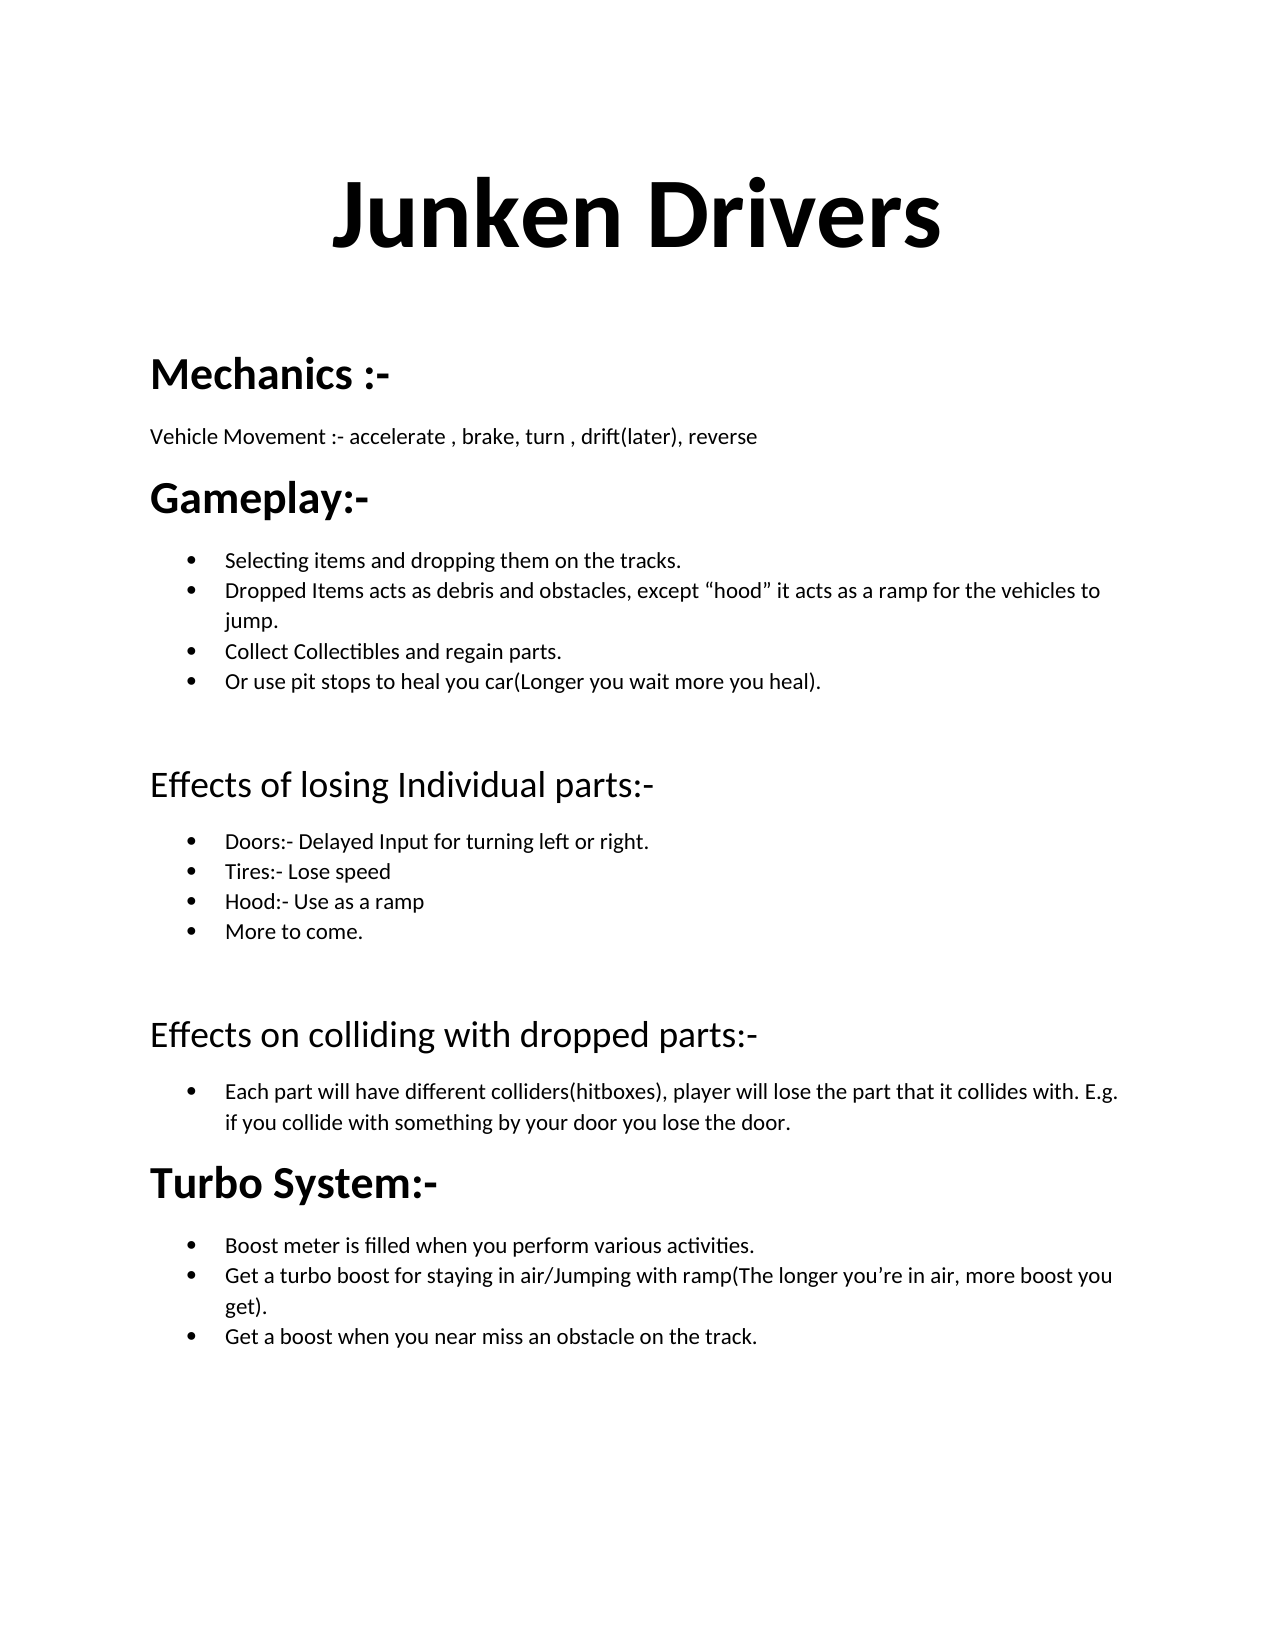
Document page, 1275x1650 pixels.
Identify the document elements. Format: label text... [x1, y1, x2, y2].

text Turbo System:- [150, 1154, 1125, 1210]
list Doors:- Delayed Input for turning left or right. [187, 827, 1125, 855]
text Effects on colliding with dropped parts:- [150, 1011, 1125, 1057]
text Mechanics :- [150, 345, 1125, 401]
text Effects of losing Individual parts:- [150, 761, 1125, 807]
list Selecting items and dropping them on the tracks. [187, 546, 1125, 574]
text Junken Drivers [150, 150, 1125, 272]
text Gameplay:- [150, 469, 1125, 525]
list More to come. [187, 917, 1125, 946]
list Get a turbo boost for staying in air/Jumping with ramp(The longer you’re in air, more boost you get). [187, 1262, 1125, 1320]
list Each part will have different colliders(hitboxes), player will lose the part that it collides with. E.g. if you collide with something by your door you lose the door. [187, 1077, 1125, 1136]
list Or use pit stops to heal you car(Longer you wait more you heal). [187, 667, 1125, 695]
list Get a boost when you near miss an obstacle on the track. [187, 1322, 1125, 1350]
list Collect Collectibles and regain parts. [187, 637, 1125, 665]
text Vehicle Movement :- accelerate , brake, turn , drift(later), reverse [150, 422, 1125, 450]
list Boost meter is filled when you perform various activities. [187, 1231, 1125, 1259]
list Dropped Items acts as debris and obstacles, except “hood” it acts as a ramp for the vehicles to jump. [187, 576, 1125, 634]
list Hood:- Use as a ramp [187, 887, 1125, 915]
list Tires:- Lose speed [187, 857, 1125, 885]
